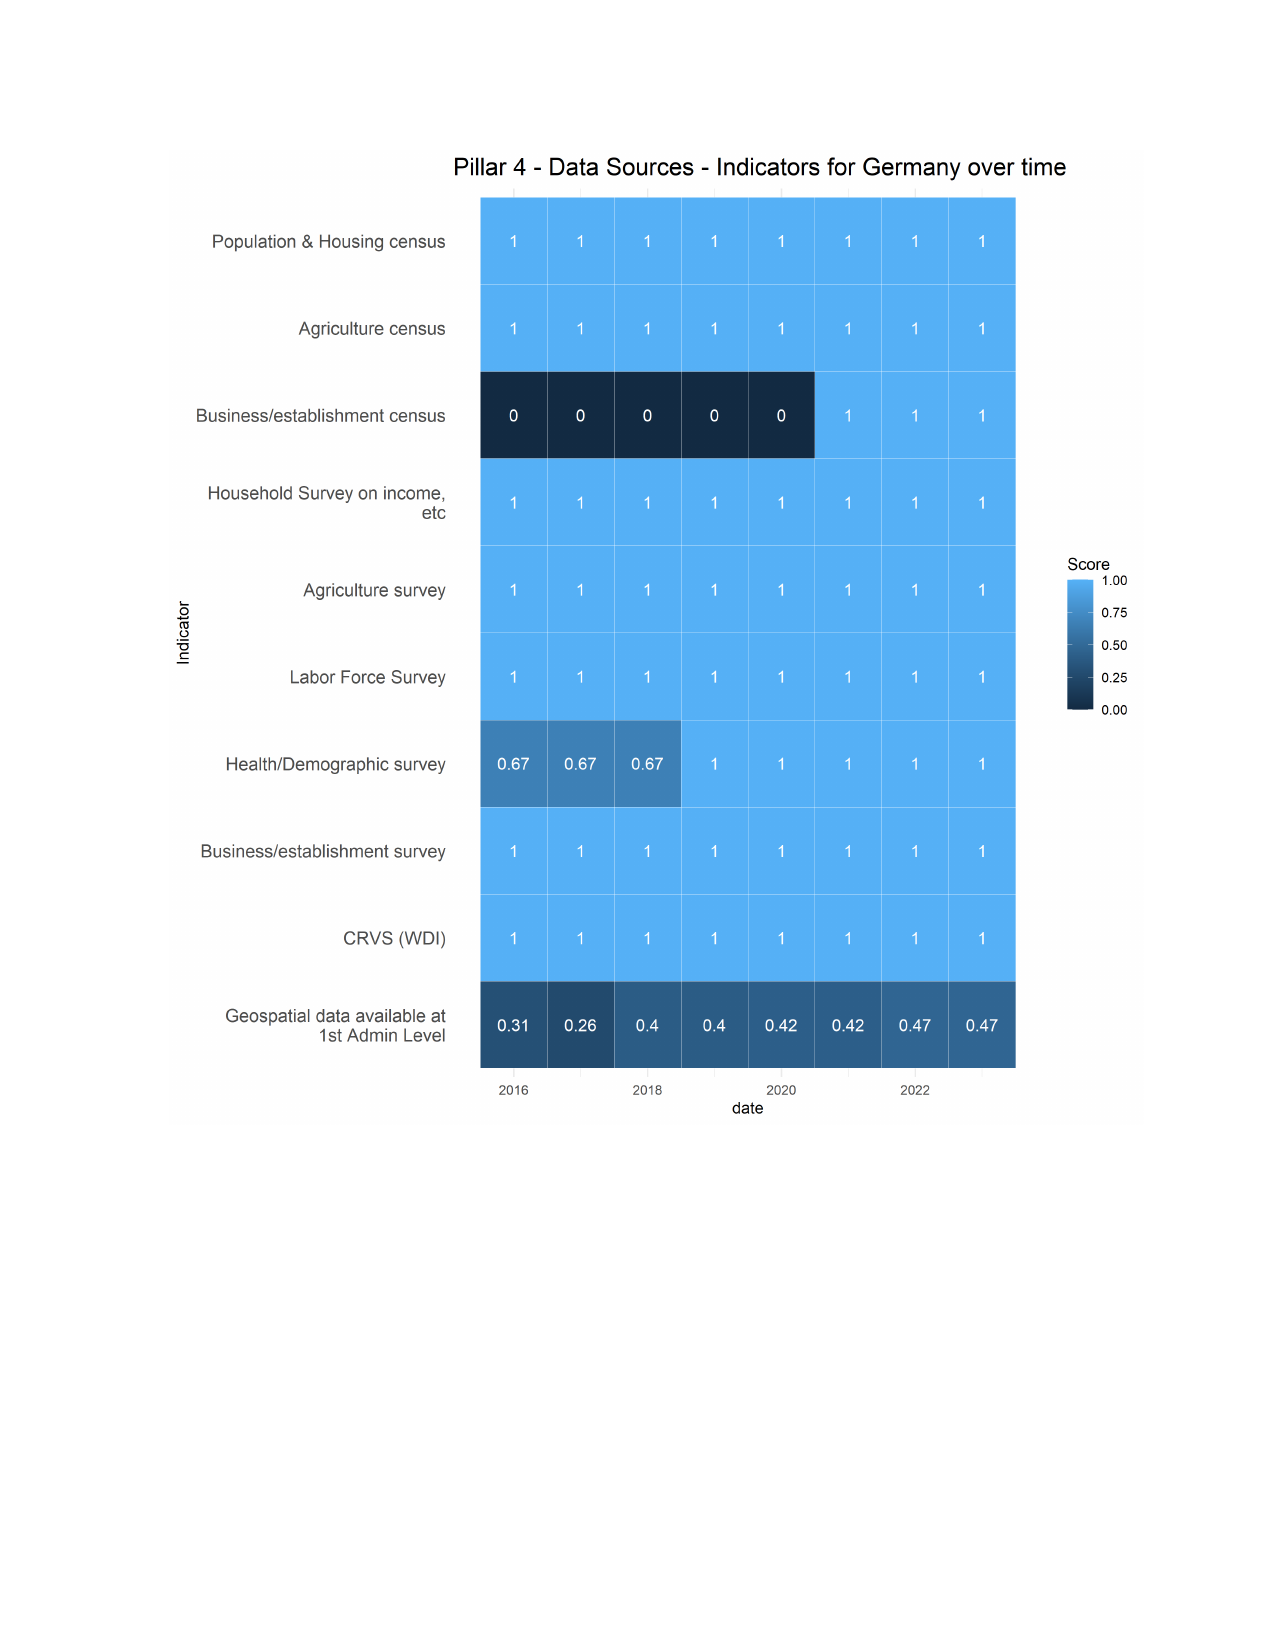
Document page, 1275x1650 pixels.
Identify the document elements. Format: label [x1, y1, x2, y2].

picture [168, 150, 1144, 1125]
